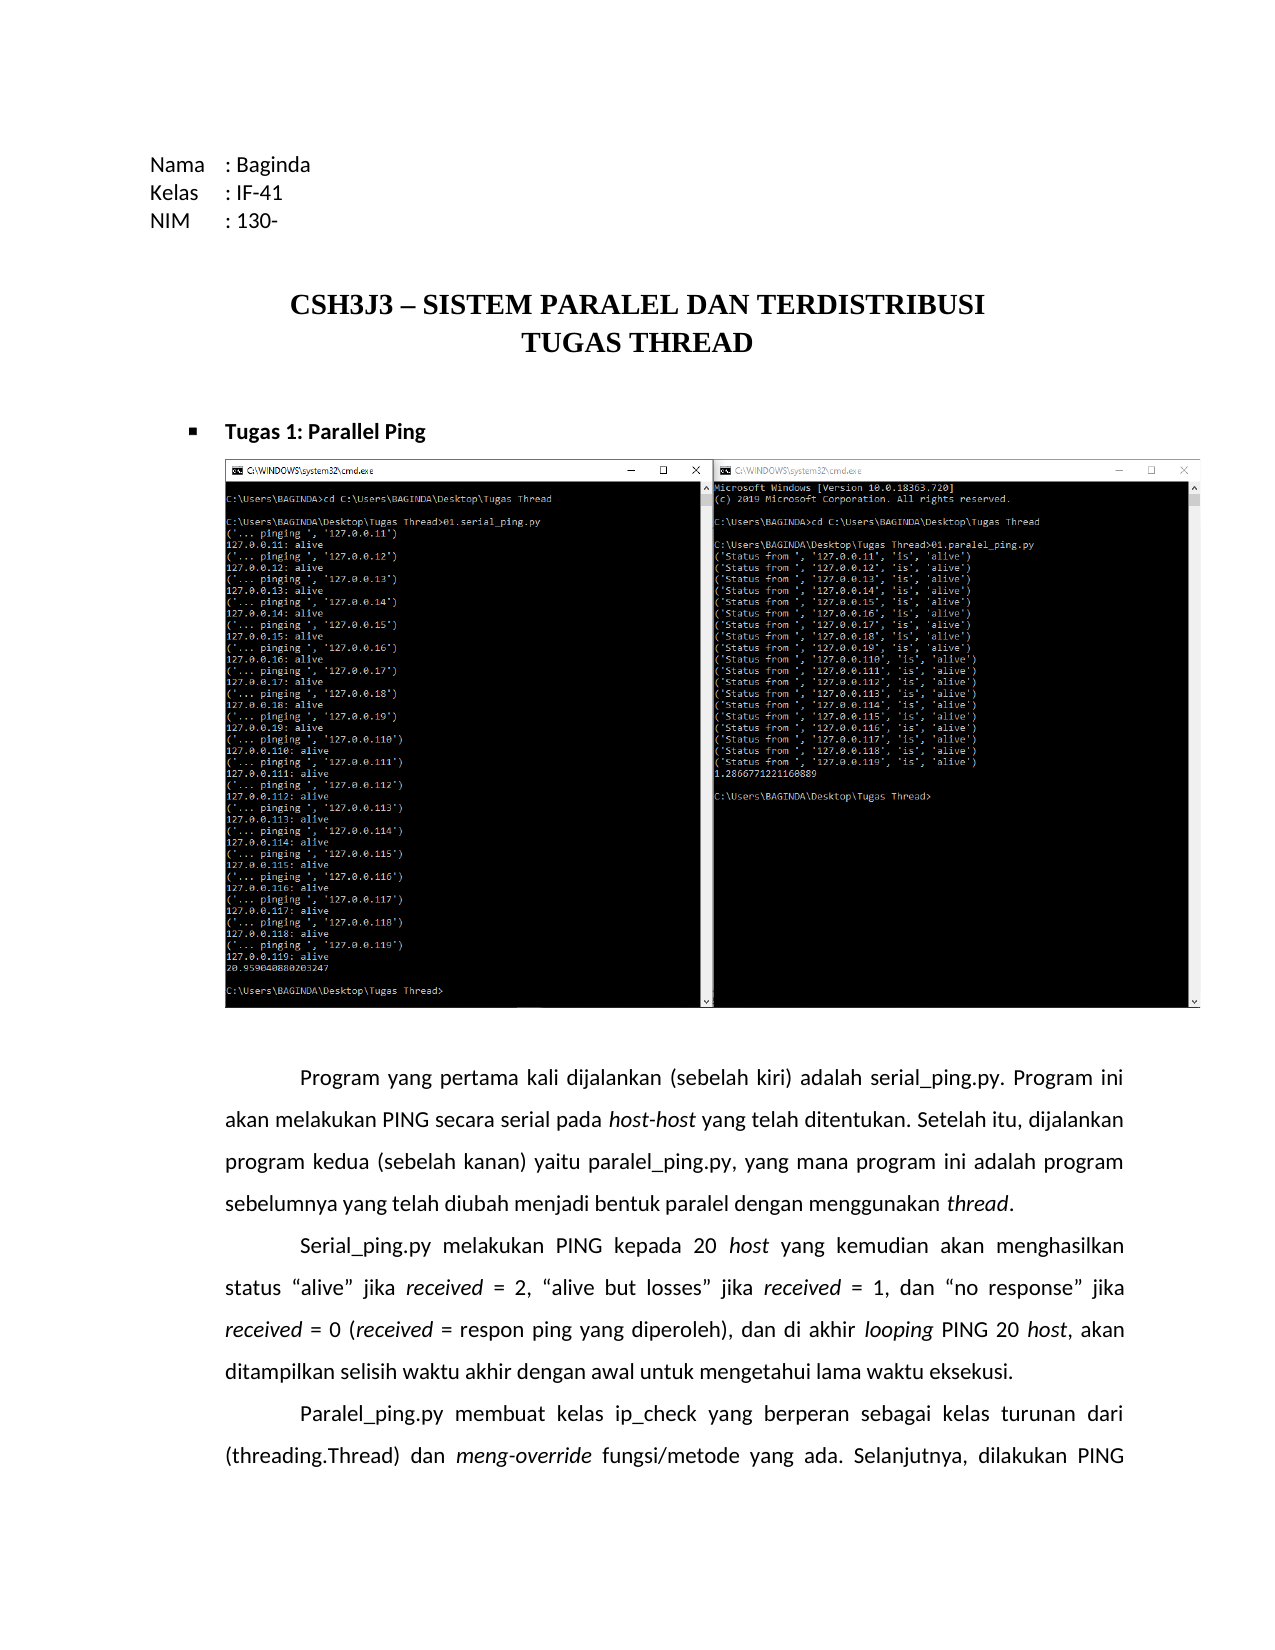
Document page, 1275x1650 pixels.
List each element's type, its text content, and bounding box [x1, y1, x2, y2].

list Tugas 1: Parallel Ping [187, 417, 1125, 445]
text CSH3J3 – SISTEM PARALEL DAN TERDISTRIBUSI [150, 287, 1125, 321]
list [225, 1399, 1125, 1469]
picture [225, 459, 1200, 1008]
list Program yang pertama kali dijalankan (sebelah kiri) adalah serial_ping.py. Program ini akan melakukan PING secara serial pada host-host yang telah ditentukan. Setelah itu, dijalankan program kedua (sebelah kanan) yaitu paralel_ping.py, yang mana program ini adalah program sebelumnya yang telah diubah menjadi bentuk paralel dengan menggunakan thread. [225, 1063, 1125, 1217]
text Nama : Baginda [150, 150, 1125, 178]
text TUGAS THREAD [150, 326, 1125, 359]
list Serial_ping.py melakukan PING kepada 20 host yang kemudian akan menghasilkan status “alive” jika received = 2, “alive but losses” jika received = 1, dan “no response” jika received = 0 (received = respon ping yang diperoleh), dan di akhir looping PING 20 host, akan ditampilkan selisih waktu akhir dengan awal untuk mengetahui lama waktu eksekusi. [225, 1231, 1125, 1385]
text Kelas : IF-41 [150, 178, 1125, 206]
text NIM : 130- [150, 206, 1125, 234]
